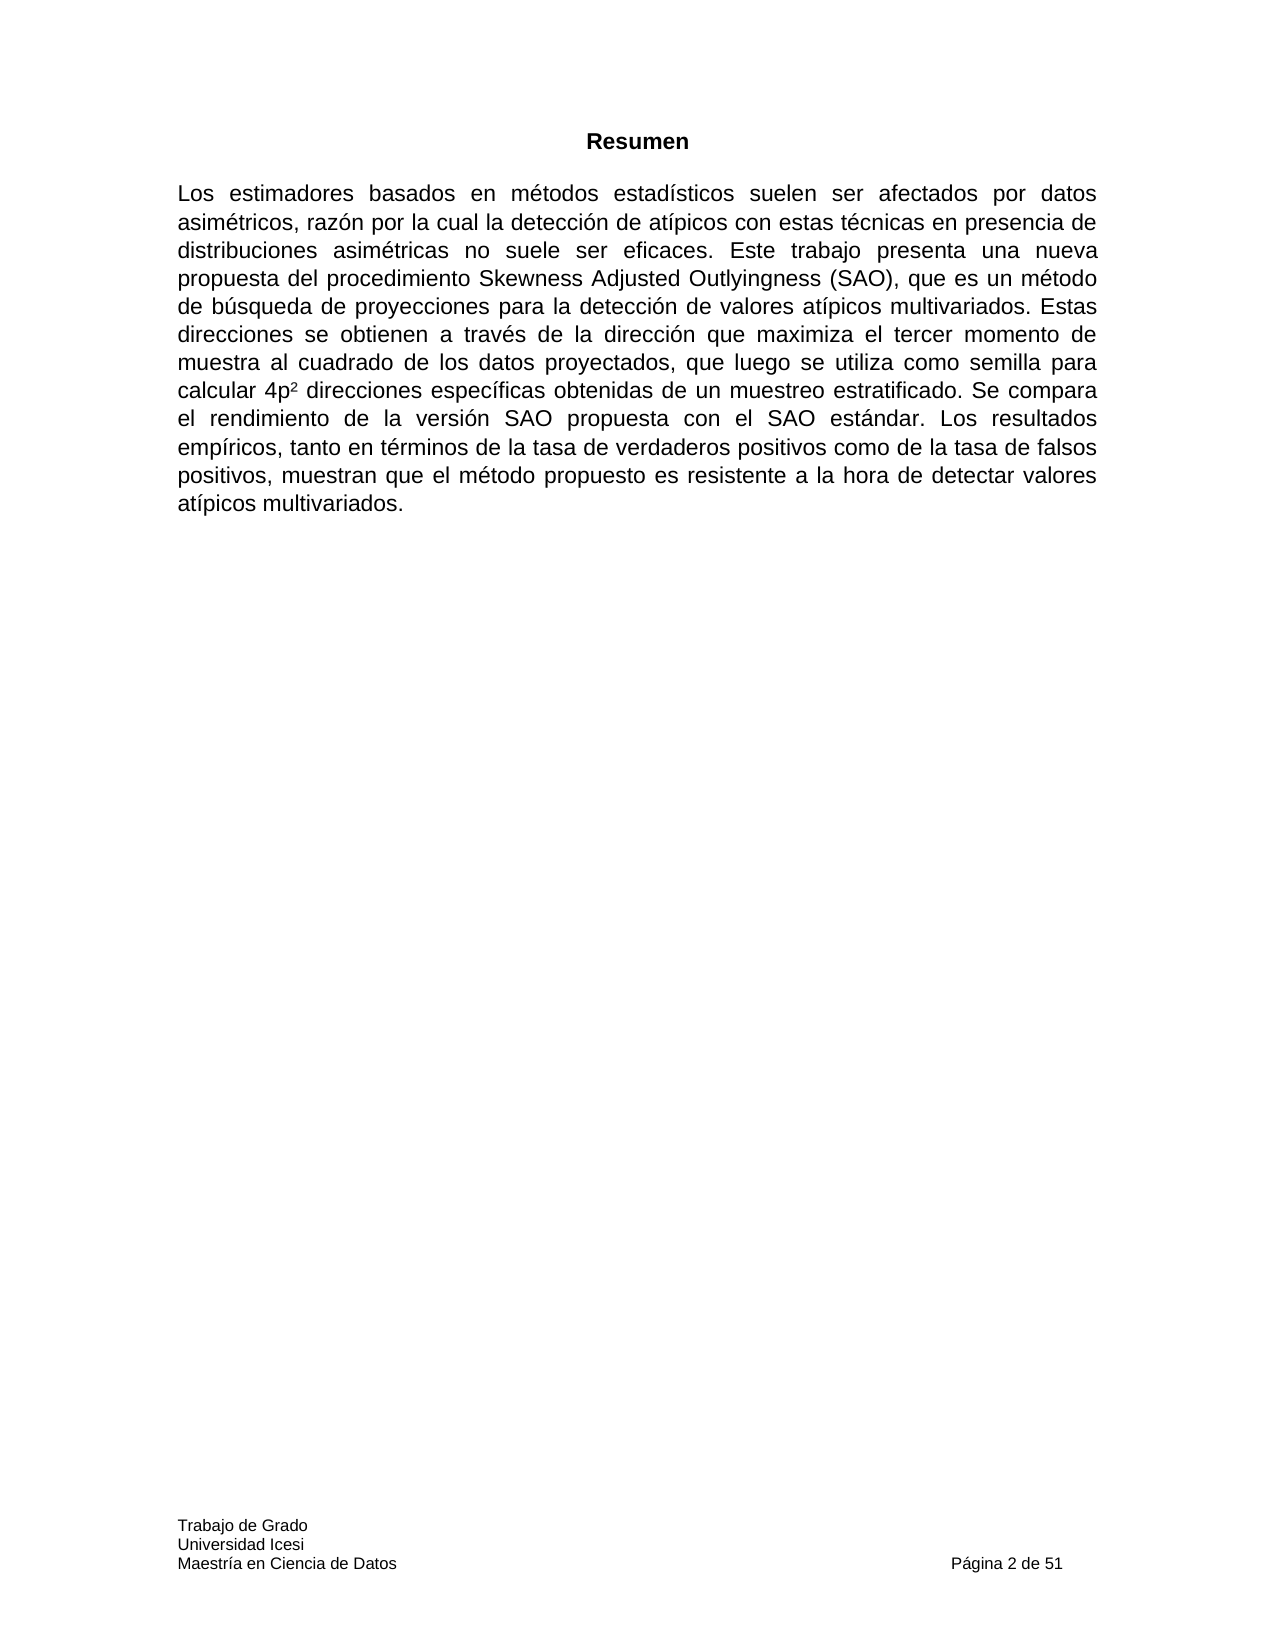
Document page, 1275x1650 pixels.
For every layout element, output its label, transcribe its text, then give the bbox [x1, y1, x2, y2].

text Los estimadores basados en métodos estadísticos suelen ser afectados por datos asimétricos, razón por la cual la detección de atípicos con estas técnicas en presencia de distribuciones asimétricas no suele ser eficaces. Este trabajo presenta una nueva propuesta del procedimiento Skewness Adjusted Outlyingness (SAO), que es un método de búsqueda de proyecciones para la detección de valores atípicos multivariados. Estas direcciones se obtienen a través de la dirección que maximiza el tercer momento de muestra al cuadrado de los datos proyectados, que luego se utiliza como semilla para calcular 4p² direcciones específicas obtenidas de un muestreo estratificado. Se compara el rendimiento de la versión SAO propuesta con el SAO estándar. Los resultados empíricos, tanto en términos de la tasa de verdaderos positivos como de la tasa de falsos positivos, muestran que el método propuesto es resistente a la hora de detectar valores atípicos multivariados. [177, 180, 1098, 516]
text Resumen [177, 128, 1098, 154]
